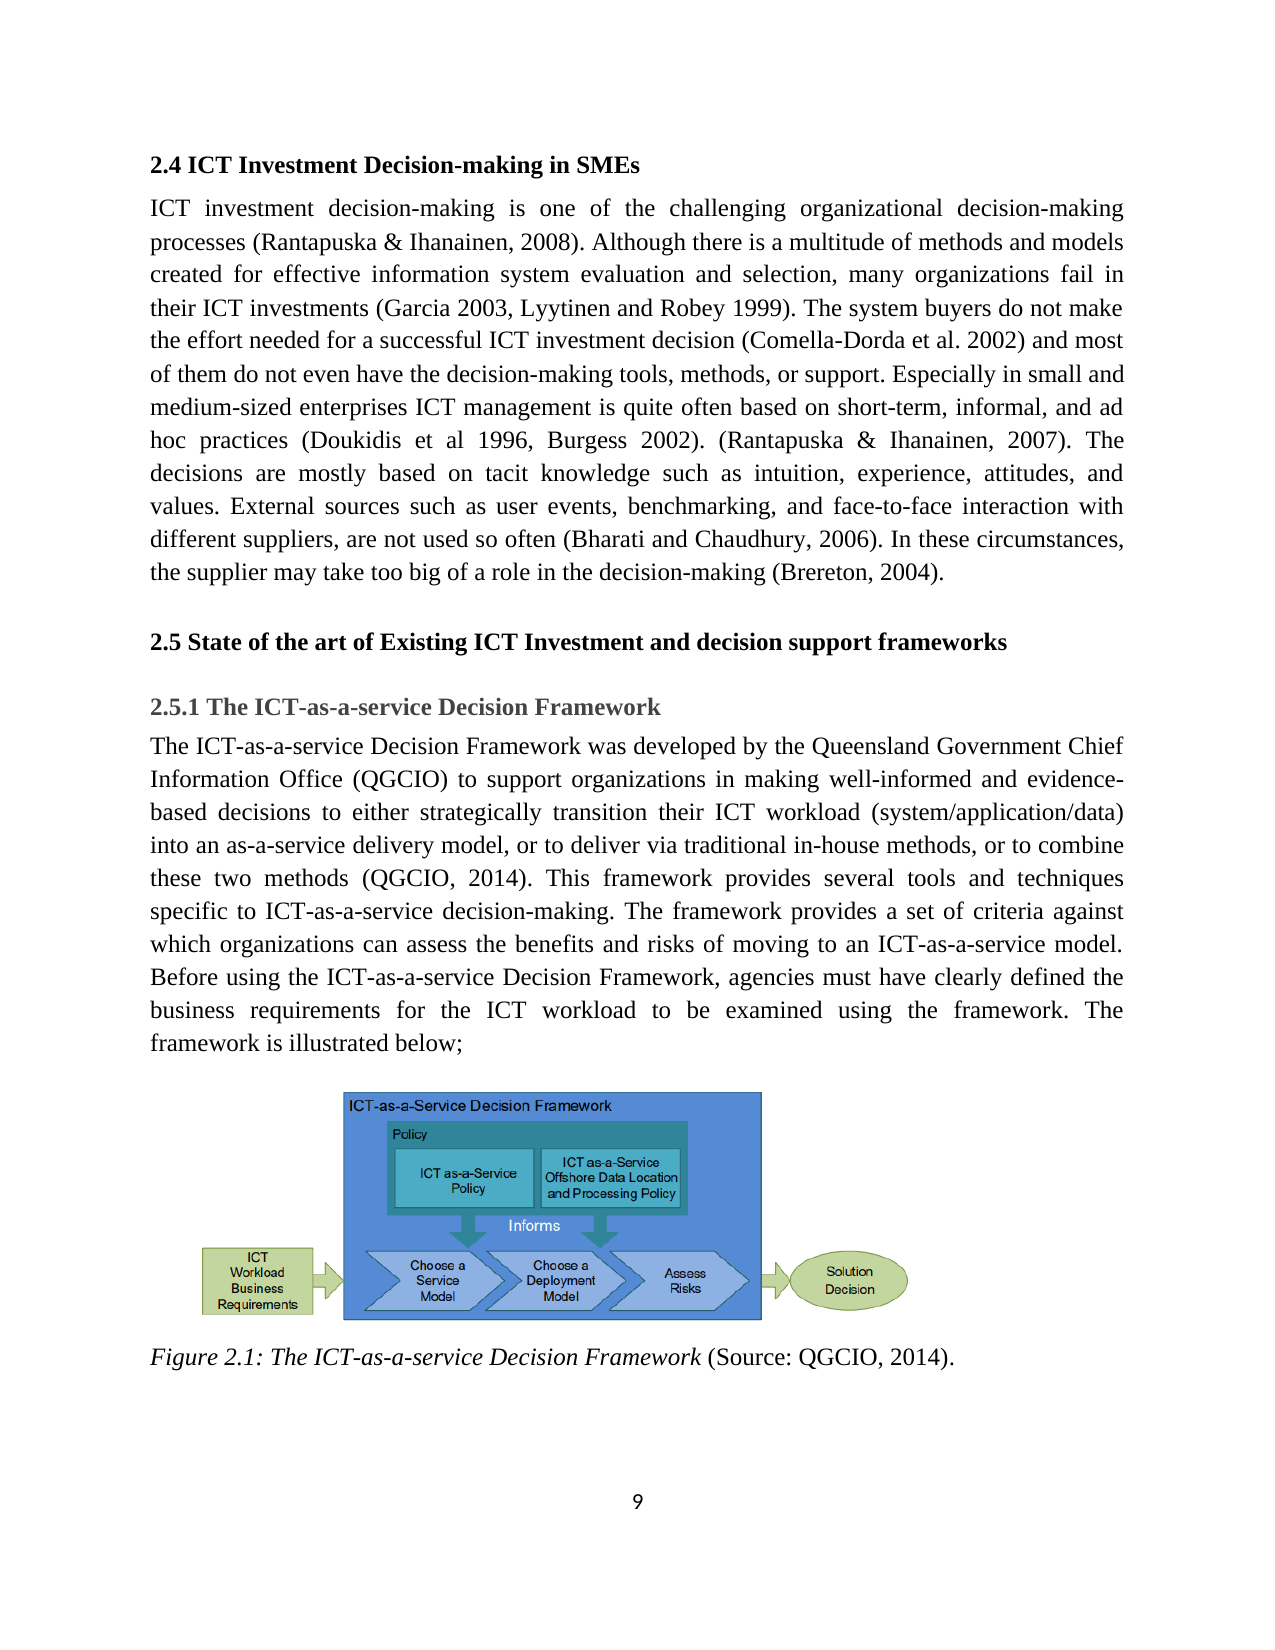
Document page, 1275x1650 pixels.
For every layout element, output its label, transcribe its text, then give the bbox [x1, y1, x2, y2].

subtitle 2.5 State of the art of Existing ICT Investment and decision support frameworks [150, 627, 1125, 656]
text ICT investment decision-making is one of the challenging organizational decision-making processes (Rantapuska & Ihanainen, 2008). Although there is a multitude of methods and models created for effective information system evaluation and selection, many organizations fail in their ICT investments (Garcia 2003, Lyytinen and Robey 1999). The system buyers do not make the effort needed for a successful ICT investment decision (Comella-Dorda et al. 2002) and most of them do not even have the decision-making tools, methods, or support. Especially in small and medium-sized enterprises ICT management is quite often based on short-term, informal, and ad hoc practices (Doukidis et al 1996, Burgess 2002). (Rantapuska & Ihanainen, 2007). The decisions are mostly based on tacit knowledge such as intuition, experience, attitudes, and values. External sources such as user events, benchmarking, and face-to-face interaction with different suppliers, are not used so often (Bharati and Chaudhury, 2006). In these circumstances, the supplier may take too big of a role in the decision-making (Brereton, 2004). [150, 193, 1125, 586]
subtitle 2.5.1 The ICT-as-a-service Decision Framework [150, 692, 1125, 720]
text Figure 2.1: The ICT-as-a-service Decision Framework (Source: QGCIO, 2014). [150, 1342, 1125, 1371]
picture [150, 1061, 929, 1338]
text The ICT-as-a-service Decision Framework was developed by the Queensland Government Chief Information Office (QGCIO) to support organizations in making well-informed and evidence-based decisions to either strategically transition their ICT workload (system/application/data) into an as-a-service delivery model, or to deliver via traditional in-house methods, or to combine these two methods (QGCIO, 2014). This framework provides several tools and techniques specific to ICT-as-a-service decision-making. The framework provides a set of criteria against which organizations can assess the benefits and risks of moving to an ICT-as-a-service model. Before using the ICT-as-a-service Decision Framework, agencies must have clearly defined the business requirements for the ICT workload to be examined using the framework. The framework is illustrated below; [150, 731, 1125, 1057]
subtitle 2.4 ICT Investment Decision-making in SMEs [150, 150, 1125, 179]
